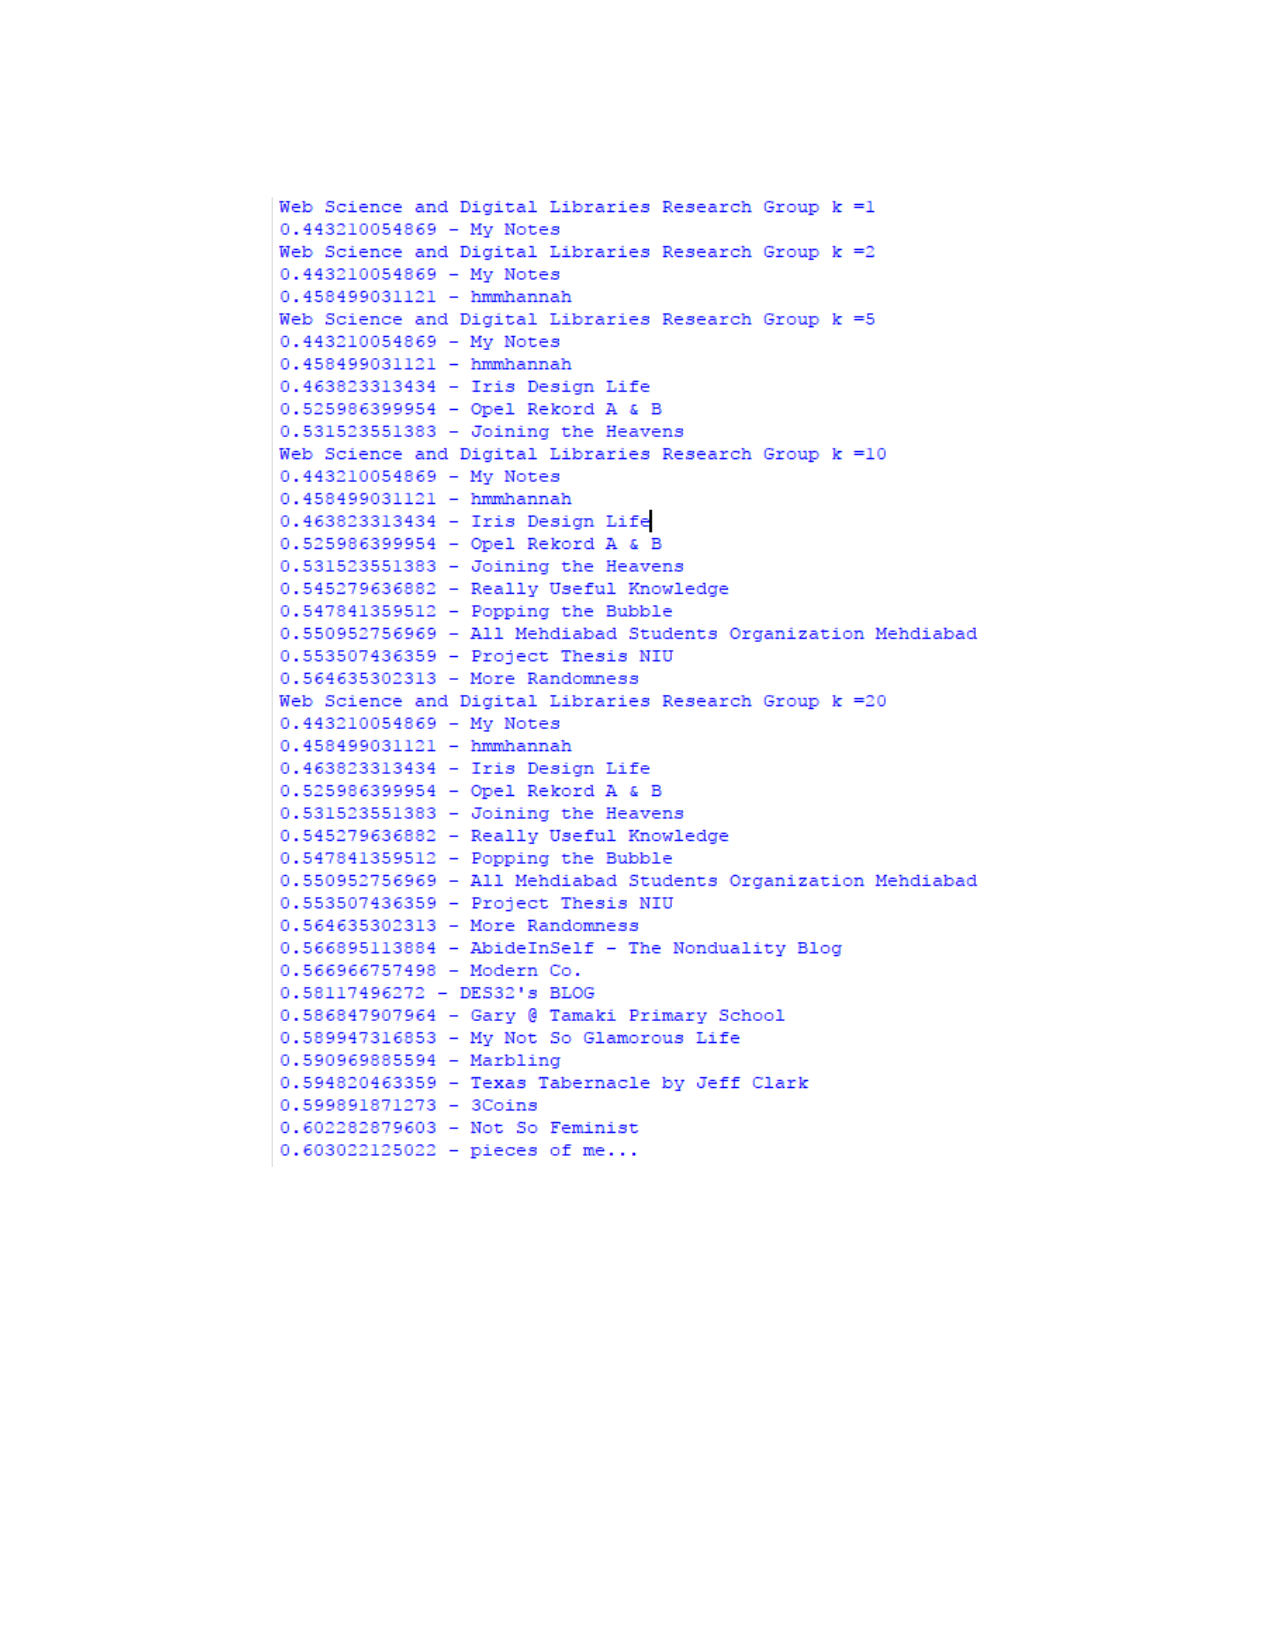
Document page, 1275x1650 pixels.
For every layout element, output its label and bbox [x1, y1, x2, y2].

picture [271, 197, 1004, 1167]
